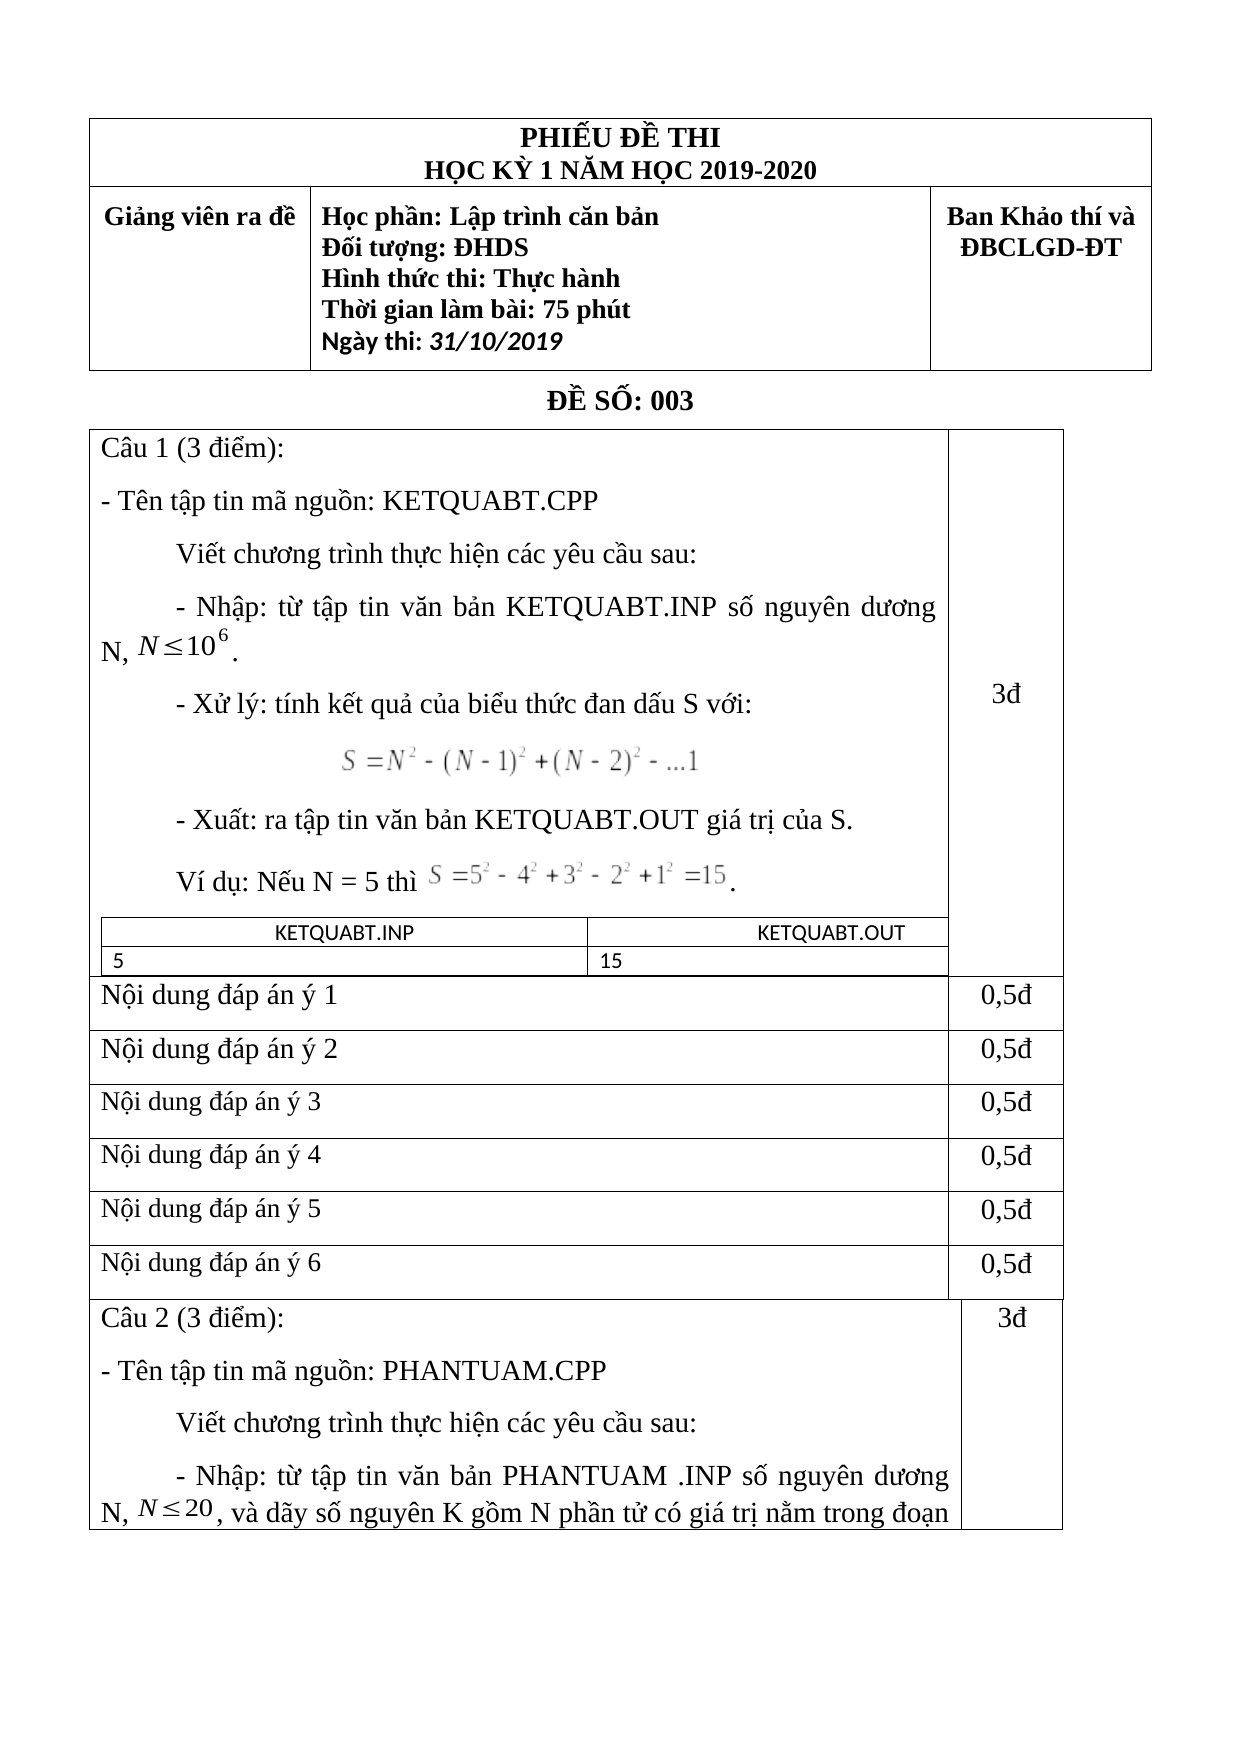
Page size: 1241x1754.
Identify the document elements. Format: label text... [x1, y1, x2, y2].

table_cell Giảng viên ra đề [90, 187, 310, 370]
table_cell Nội dung đáp án ý 4 [90, 1139, 948, 1191]
table_cell 0,5đ [949, 1139, 1063, 1191]
table_cell Nội dung đáp án ý 3 [90, 1085, 948, 1137]
table_cell 0,5đ [949, 1192, 1063, 1245]
table_header PHIẾU ĐỀ THI HỌC KỲ 1 NĂM HỌC 2019-2020 [90, 119, 1151, 186]
table_cell Nội dung đáp án ý 5 [90, 1192, 948, 1245]
table_header 3đ [949, 430, 1063, 976]
table_cell Ban Khảo thí và ĐBCLGD-ĐT [931, 187, 1151, 370]
table_cell 3đ [962, 1300, 1062, 1529]
table_cell Nội dung đáp án ý 1 [90, 977, 948, 1030]
table_cell 0,5đ [949, 977, 1063, 1030]
table_cell Học phần: Lập trình căn bản Đối tượng: ĐHDS Hình thức thi: Thực hành Thời gian làm bài: 75 phút Ngày thi: 31/10/2019 [311, 187, 930, 370]
table_cell Nội dung đáp án ý 2 [90, 1031, 948, 1083]
table_cell 0,5đ [949, 1246, 1063, 1299]
table_cell 0,5đ [949, 1031, 1063, 1083]
table_cell Nội dung đáp án ý 6 [90, 1246, 948, 1299]
text ĐỀ SỐ: 003 [89, 383, 1152, 417]
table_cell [90, 1300, 961, 1529]
table_header Câu 1 (3 điểm): - Tên tập tin mã nguồn: KETQUABT.CPP Viết chương trình thực hiện các yêu cầu sau: - Nhập: từ tập tin văn bản KETQUABT.INP số nguyên dương N, . - Xử lý: tính kết quả của biểu thức đan dấu S với: - Xuất: ra tập tin văn bản KETQUABT.OUT giá trị của S. Ví dụ: Nếu N = 5 thì . [90, 430, 948, 976]
table_cell 0,5đ [949, 1085, 1063, 1137]
